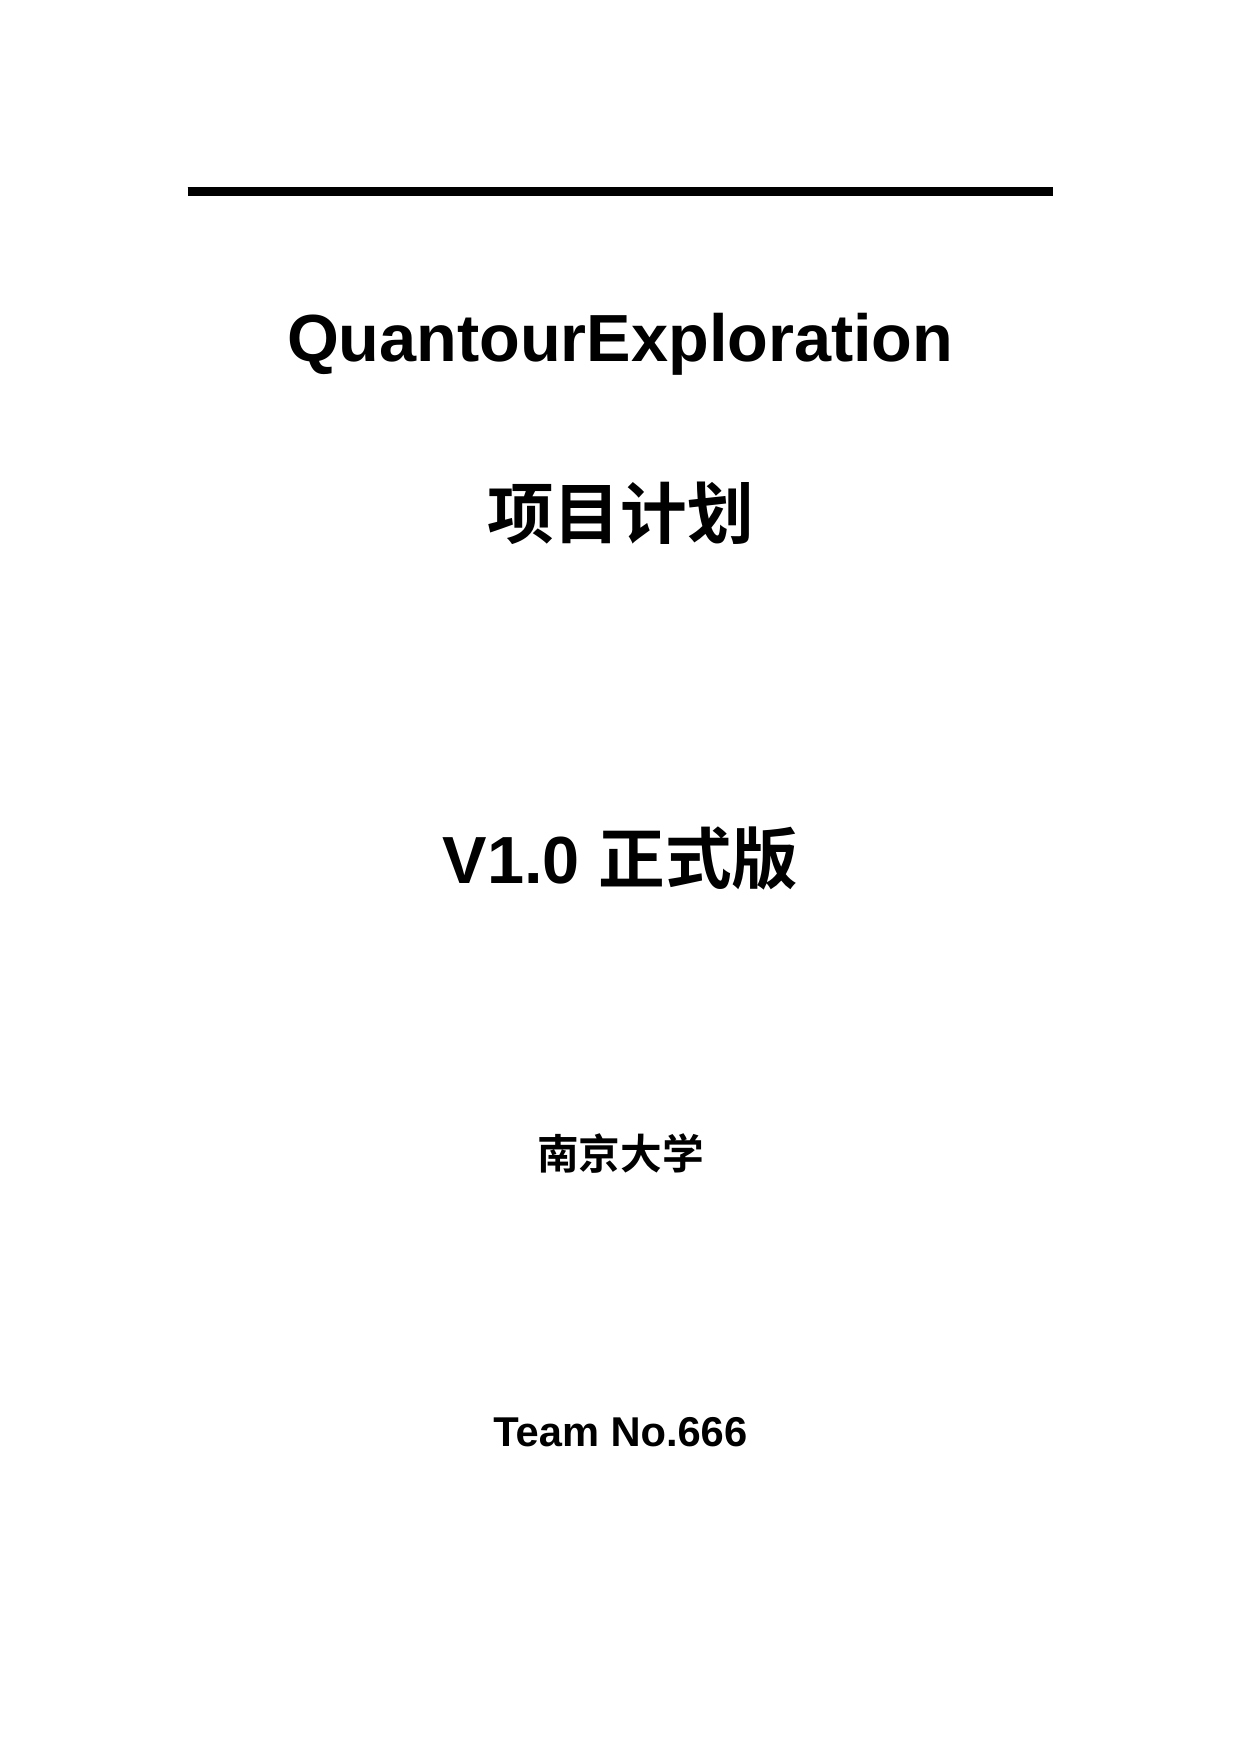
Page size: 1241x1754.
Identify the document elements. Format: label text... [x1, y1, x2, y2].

title QuantourExploration [187, 288, 1053, 386]
text Team No.666 [187, 1398, 1053, 1463]
title V1.0 正式版 [187, 806, 1053, 903]
text 南京大学 [187, 1118, 1053, 1183]
title 项目计划 [187, 461, 1053, 558]
